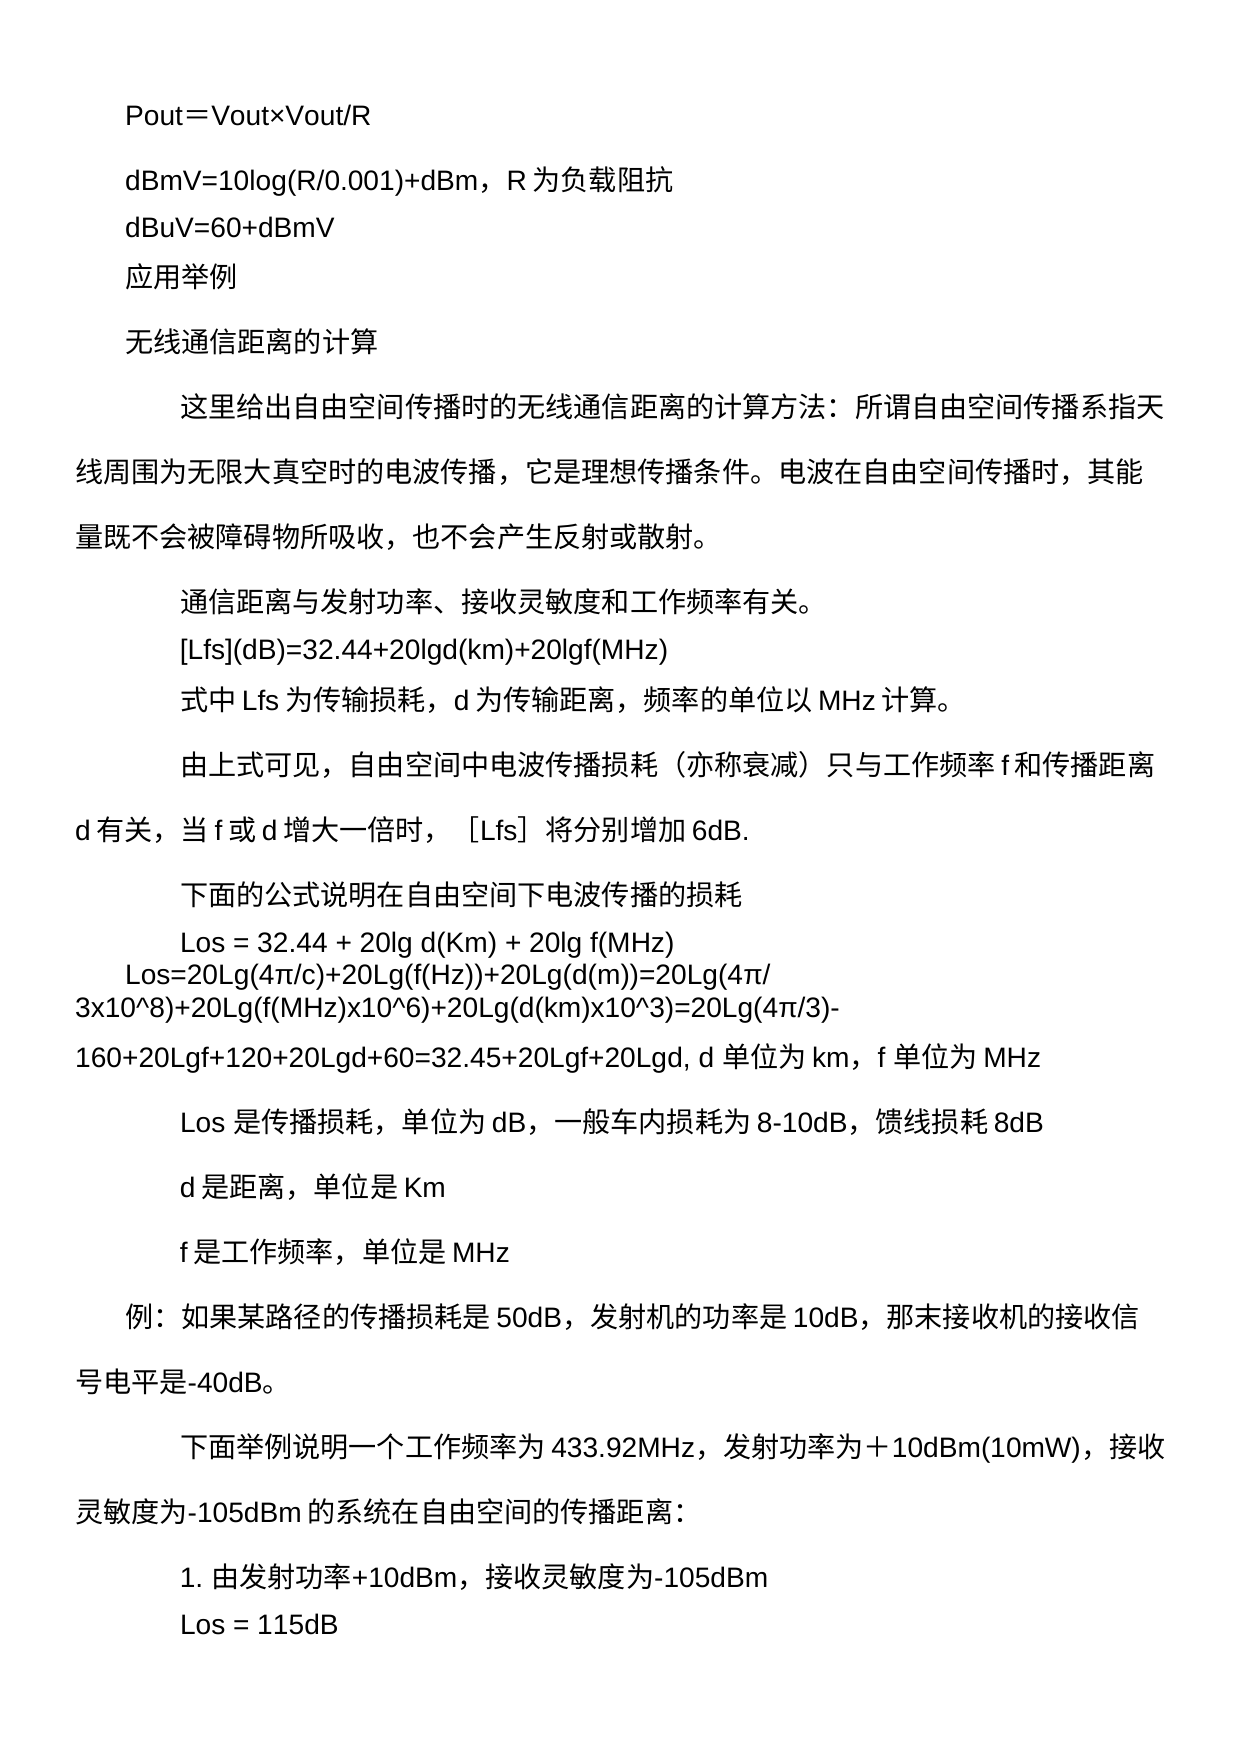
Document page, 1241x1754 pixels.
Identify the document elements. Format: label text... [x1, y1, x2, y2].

text Los=20Lg(4π/c)+20Lg(f(Hz))+20Lg(d(m))=20Lg(4π/3x10^8)+20Lg(f(MHz)x10^6)+20Lg(d(km)x10^3)=20Lg(4π/3)-160+20Lgf+120+20Lgd+60=32.45+20Lgf+20Lgd, d 单位为km，f 单位为MHz [75, 958, 1165, 1088]
text dBuV=60+dBmV [75, 211, 1165, 243]
text f是工作频率，单位是MHz [75, 1218, 1165, 1283]
text Los = 115dB [75, 1608, 1165, 1641]
text d是距离，单位是Km [75, 1153, 1165, 1218]
text 由上式可见，自由空间中电波传播损耗（亦称衰减）只与工作频率f和传播距离d有关，当f或d增大一倍时，［Lfs］将分别增加6dB. [75, 731, 1165, 861]
text dBmV=10log(R/0.001)+dBm，R为负载阻抗 [75, 146, 1165, 211]
text Pout＝Vout×Vout/R [75, 81, 1165, 146]
text 无线通信距离的计算 [75, 308, 1165, 373]
text 例：如果某路径的传播损耗是50dB，发射机的功率是10dB，那末接收机的接收信号电平是-40dB。 [75, 1283, 1165, 1413]
text [Lfs](dB)=32.44+20lgd(km)+20lgf(MHz) [75, 633, 1165, 666]
text 下面举例说明一个工作频率为433.92MHz，发射功率为＋10dBm(10mW)，接收灵敏度为-105dBm的系统在自由空间的传播距离： [75, 1413, 1165, 1543]
text Los 是传播损耗，单位为dB，一般车内损耗为8-10dB，馈线损耗8dB [75, 1088, 1165, 1153]
text Los = 32.44 + 20lg d(Km) + 20lg f(MHz) [75, 926, 1165, 958]
text 应用举例 [75, 243, 1165, 308]
text 式中Lfs为传输损耗，d为传输距离，频率的单位以MHz计算。 [75, 666, 1165, 731]
text 这里给出自由空间传播时的无线通信距离的计算方法：所谓自由空间传播系指天线周围为无限大真空时的电波传播，它是理想传播条件。电波在自由空间传播时，其能量既不会被障碍物所吸收，也不会产生反射或散射。 [75, 373, 1165, 568]
text 下面的公式说明在自由空间下电波传播的损耗 [75, 861, 1165, 926]
text 1. 由发射功率+10dBm，接收灵敏度为-105dBm [75, 1543, 1165, 1608]
text 通信距离与发射功率、接收灵敏度和工作频率有关。 [75, 568, 1165, 633]
